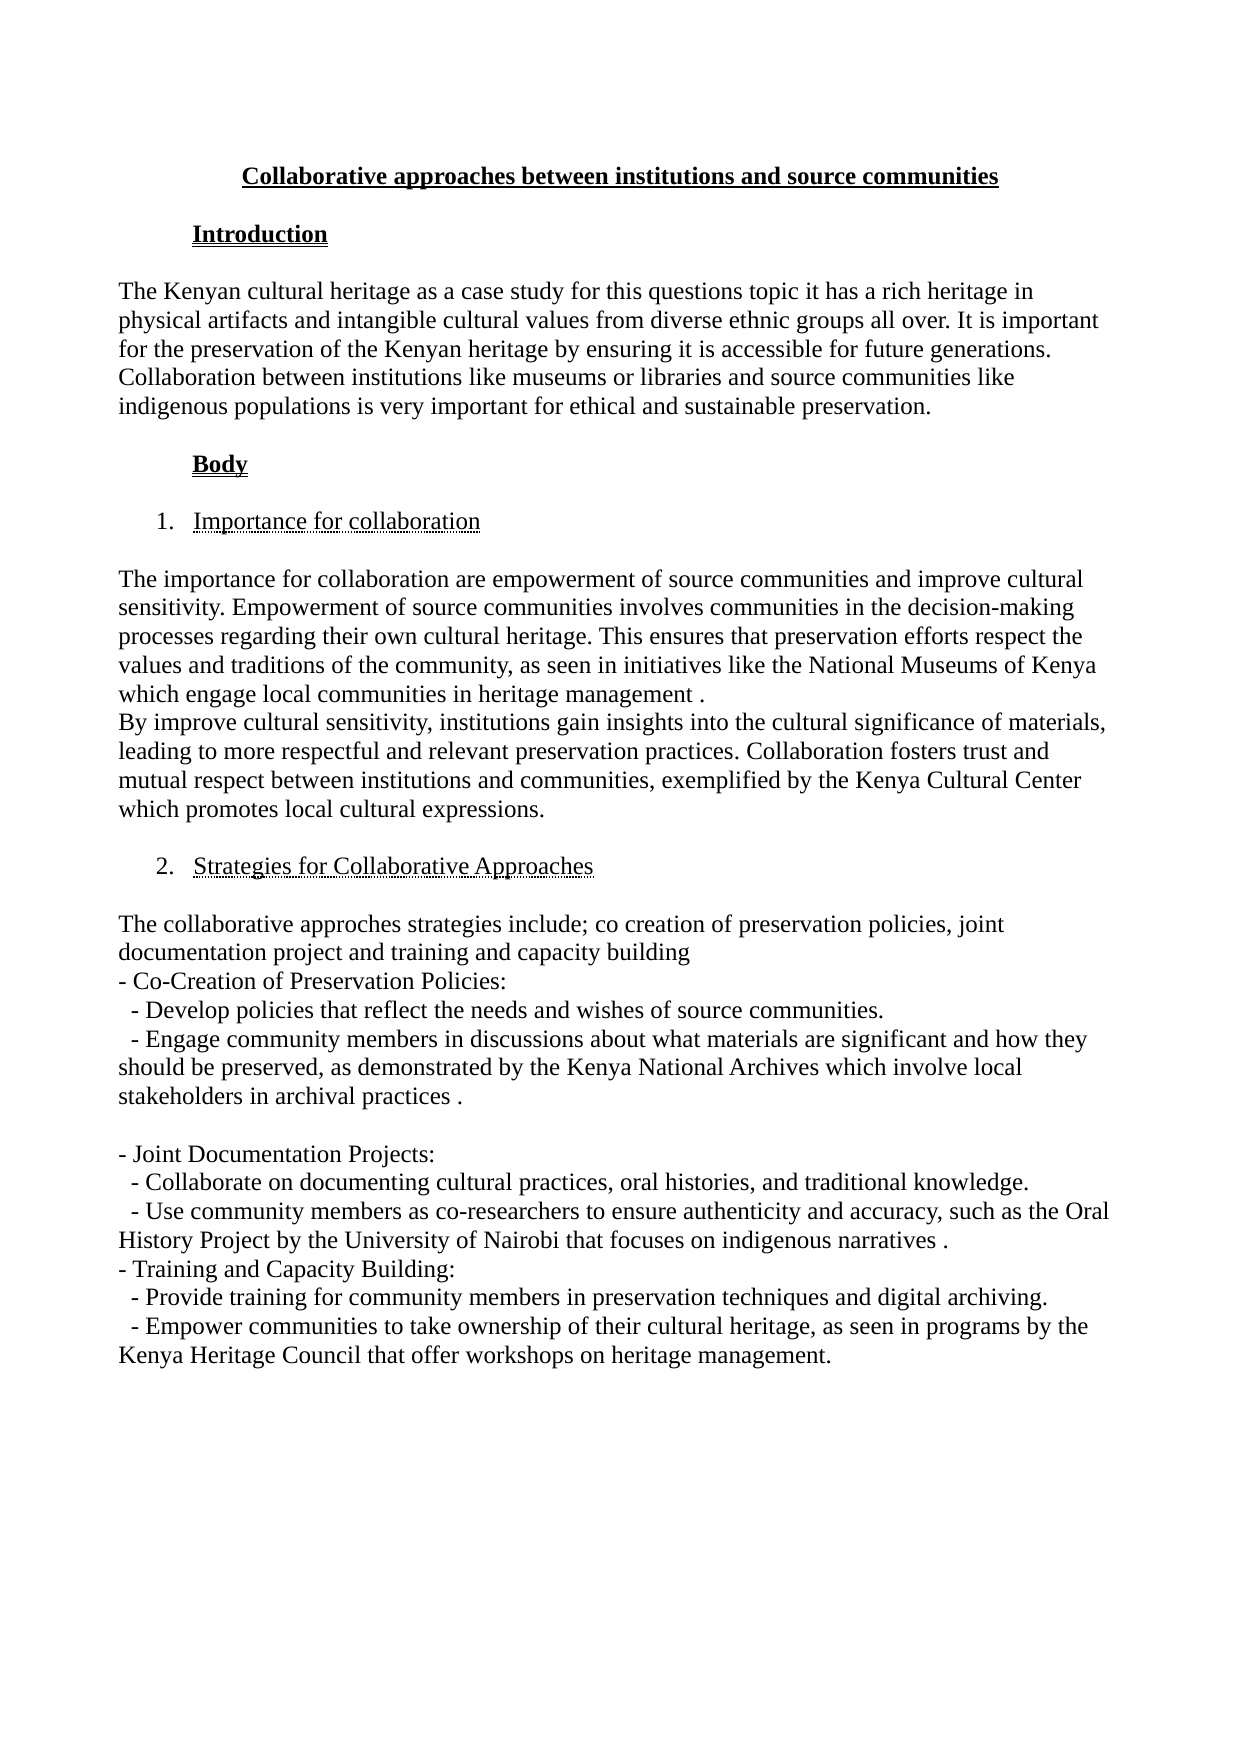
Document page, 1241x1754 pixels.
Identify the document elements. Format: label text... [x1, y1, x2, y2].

text Introduction [118, 219, 1122, 247]
text - Develop policies that reflect the needs and wishes of source communities. [118, 995, 1122, 1024]
list Importance for collaboration [156, 506, 1122, 535]
text - Collaborate on documenting cultural practices, oral histories, and traditional knowledge. [118, 1167, 1122, 1196]
list Strategies for Collaborative Approaches [156, 851, 1122, 880]
text - Joint Documentation Projects: [118, 1139, 1122, 1167]
text Body [118, 449, 1122, 477]
text Collaborative approaches between institutions and source communities [118, 161, 1122, 190]
text The collaborative approches strategies include; co creation of preservation policies, joint documentation project and training and capacity building [118, 909, 1122, 966]
text - Empower communities to take ownership of their cultural heritage, as seen in programs by the Kenya Heritage Council that offer workshops on heritage management. [118, 1311, 1122, 1369]
text - Engage community members in discussions about what materials are significant and how they should be preserved, as demonstrated by the Kenya National Archives which involve local stakeholders in archival practices . [118, 1024, 1122, 1110]
text - Training and Capacity Building: [118, 1254, 1122, 1282]
text The importance for collaboration are empowerment of source communities and improve cultural sensitivity. Empowerment of source communities involves communities in the decision-making processes regarding their own cultural heritage. This ensures that preservation efforts respect the values and traditions of the community, as seen in initiatives like the National Museums of Kenya which engage local communities in heritage management . [118, 564, 1122, 707]
text By improve cultural sensitivity, institutions gain insights into the cultural significance of materials, leading to more respectful and relevant preservation practices. Collaboration fosters trust and mutual respect between institutions and communities, exemplified by the Kenya Cultural Center which promotes local cultural expressions. [118, 707, 1122, 822]
text - Provide training for community members in preservation techniques and digital archiving. [118, 1282, 1122, 1311]
text - Use community members as co-researchers to ensure authenticity and accuracy, such as the Oral History Project by the University of Nairobi that focuses on indigenous narratives . [118, 1196, 1122, 1254]
text The Kenyan cultural heritage as a case study for this questions topic it has a rich heritage in physical artifacts and intangible cultural values from diverse ethnic groups all over. It is important for the preservation of the Kenyan heritage by ensuring it is accessible for future generations. Collaboration between institutions like museums or libraries and source communities like indigenous populations is very important for ethical and sustainable preservation. [118, 276, 1122, 420]
text - Co-Creation of Preservation Policies: [118, 966, 1122, 995]
